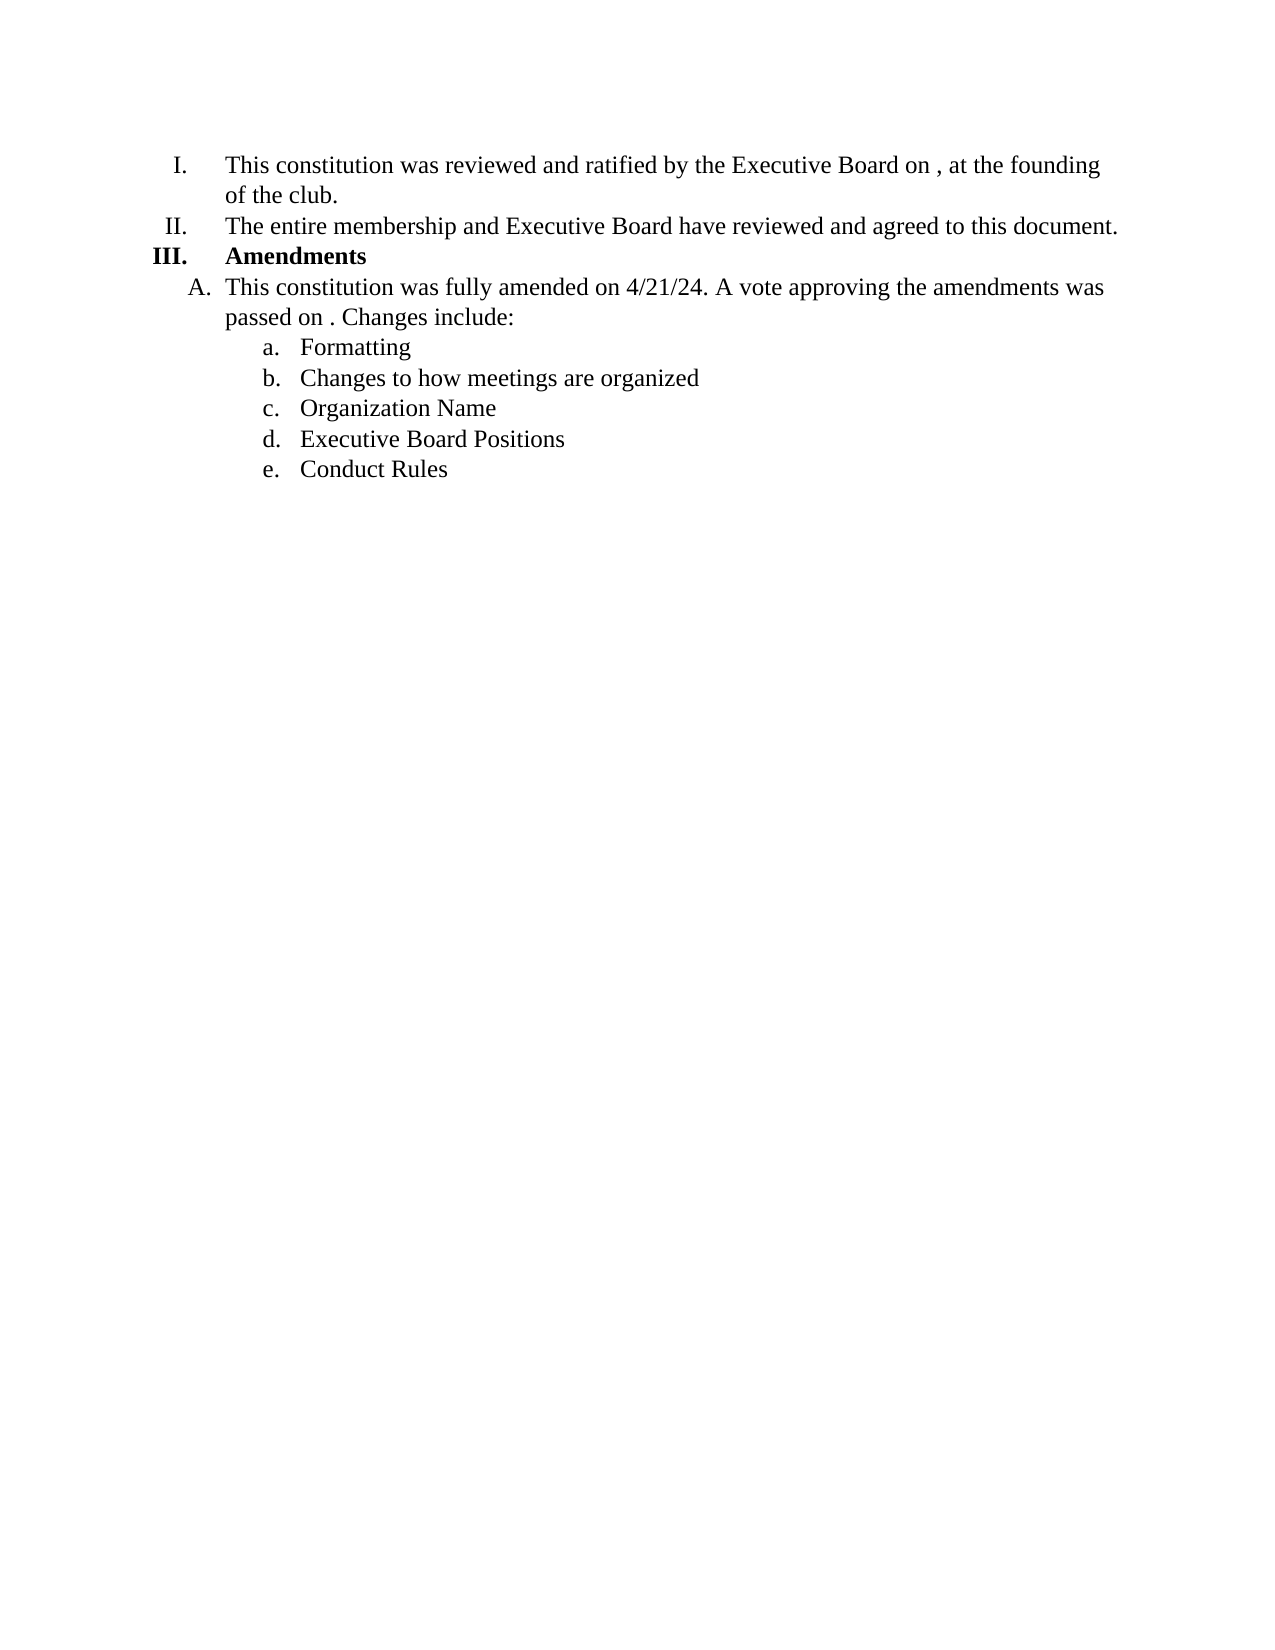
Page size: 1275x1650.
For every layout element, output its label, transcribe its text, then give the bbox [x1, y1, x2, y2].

list Executive Board Positions [262, 424, 1125, 452]
list Conduct Rules [262, 454, 1125, 483]
list This constitution was fully amended on 4/21/24. A vote approving the amendments was passed on . Changes include: [187, 272, 1125, 331]
list Changes to how meetings are organized [262, 363, 1125, 392]
list This constitution was reviewed and ratified by the Executive Board on , at the founding of the club. [187, 150, 1125, 209]
list Amendments [187, 241, 1125, 270]
list Organization Name [262, 393, 1125, 422]
list Formatting [262, 332, 1125, 361]
list The entire membership and Executive Board have reviewed and agreed to this document. [187, 211, 1125, 239]
